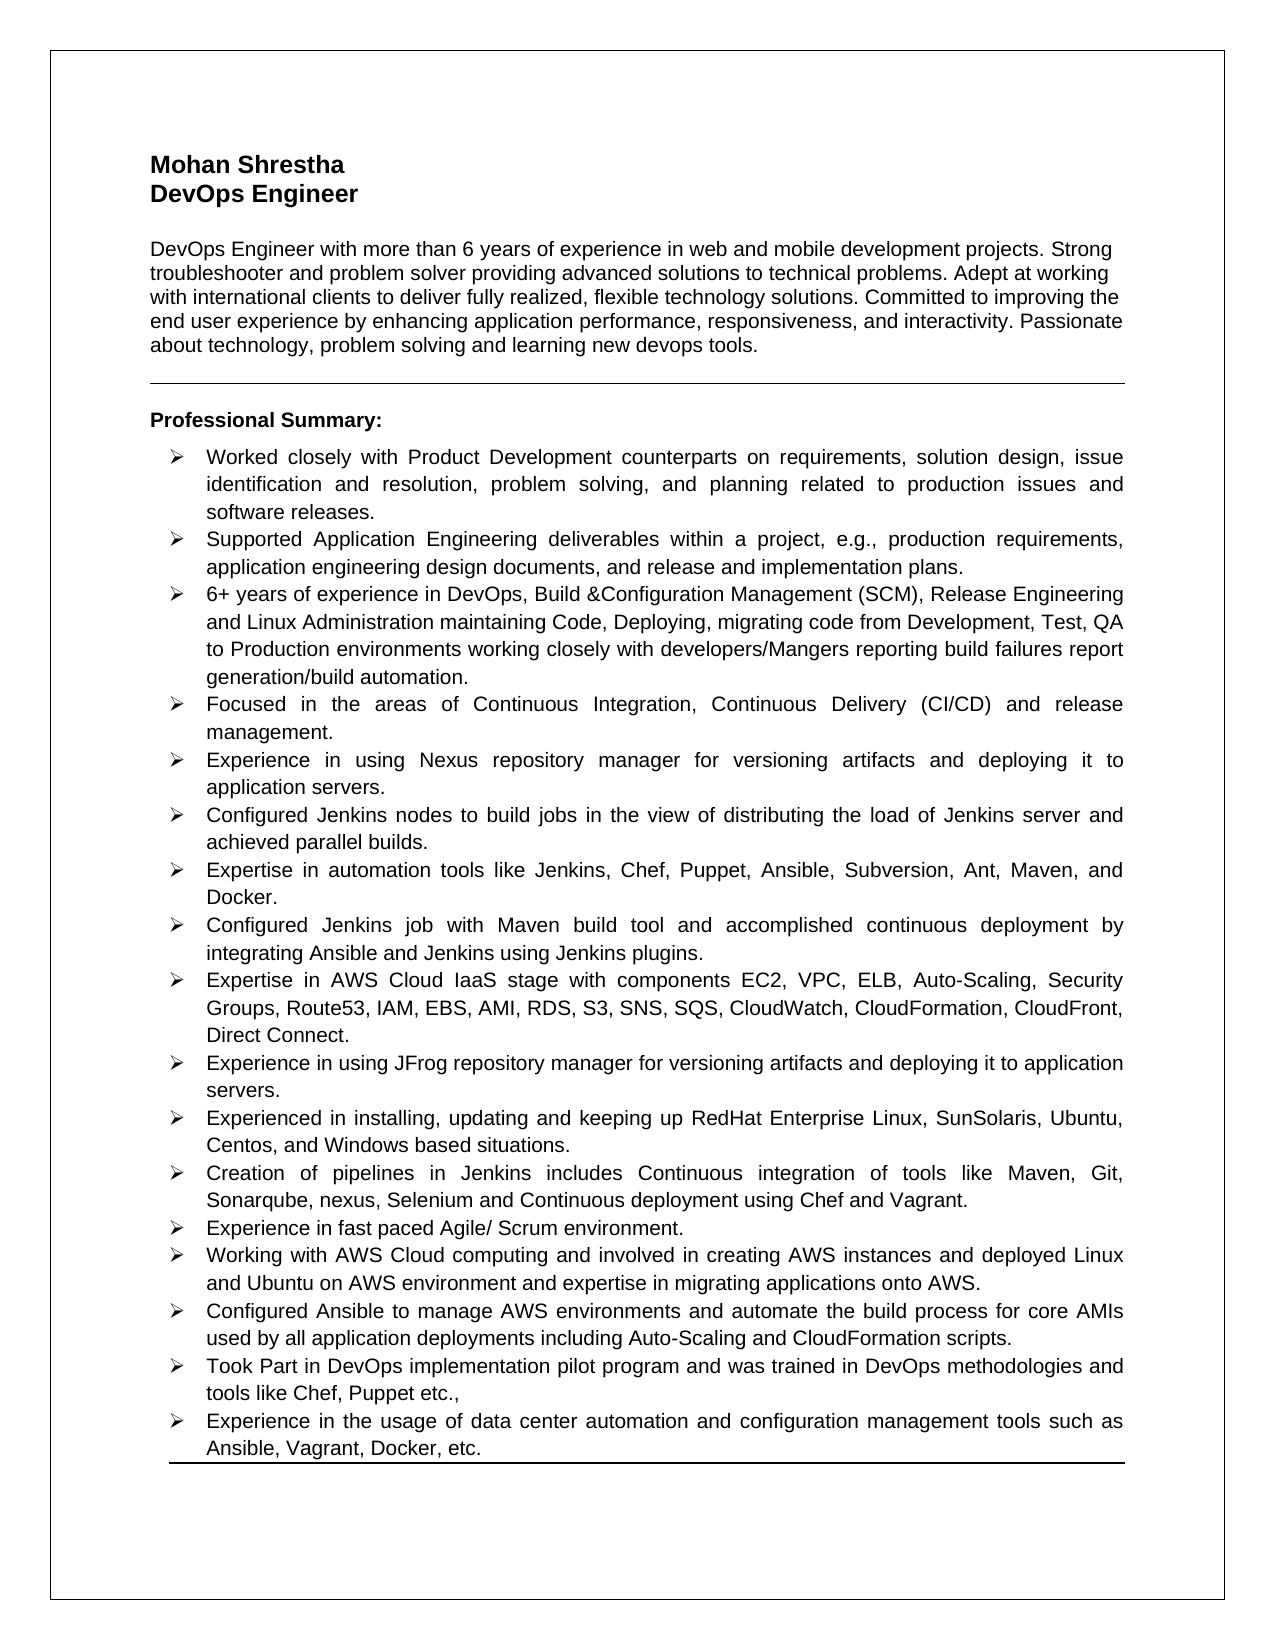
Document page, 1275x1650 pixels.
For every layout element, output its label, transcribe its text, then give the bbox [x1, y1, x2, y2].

list Configured Jenkins nodes to build jobs in the view of distributing the load of Jenkins server and achieved parallel builds. [169, 802, 1125, 854]
text DevOps Engineer [150, 179, 1125, 207]
list Configured Jenkins job with Maven build tool and accomplished continuous deployment by integrating Ansible and Jenkins using Jenkins plugins. [169, 913, 1125, 964]
text Professional Summary: [150, 408, 1125, 432]
text Mohan Shrestha [150, 150, 1125, 179]
list Working with AWS Cloud computing and involved in creating AWS instances and deployed Linux and Ubuntu on AWS environment and expertise in migrating applications onto AWS. [169, 1243, 1125, 1295]
list Worked closely with Product Development counterparts on requirements, solution design, issue identification and resolution, problem solving, and planning related to production issues and software releases. [169, 444, 1125, 523]
list Creation of pipelines in Jenkins includes Continuous integration of tools like Maven, Git, Sonarqube, nexus, Selenium and Continuous deployment using Chef and Vagrant. [169, 1161, 1125, 1212]
list Supported Application Engineering deliverables within a project, e.g., production requirements, application engineering design documents, and release and implementation plans. [169, 527, 1125, 579]
list Took Part in DevOps implementation pilot program and was trained in DevOps methodologies and tools like Chef, Puppet etc., [169, 1353, 1125, 1405]
list Experience in the usage of data center automation and configuration management tools such as Ansible, Vagrant, Docker, etc. [169, 1409, 1125, 1462]
list Experienced in installing, updating and keeping up RedHat Enterprise Linux, SunSolaris, Ubuntu, Centos, and Windows based situations. [169, 1106, 1125, 1157]
text DevOps Engineer with more than 6 years of experience in web and mobile development projects. Strong troubleshooter and problem solver providing advanced solutions to technical problems. Adept at working with international clients to deliver fully realized, flexible technology solutions. Committed to improving the end user experience by enhancing application performance, responsiveness, and interactivity. Passionate about technology, problem solving and learning new devops tools. [150, 237, 1125, 356]
list Experience in using Nexus repository manager for versioning artifacts and deploying it to application servers. [169, 747, 1125, 799]
list Experience in using JFrog repository manager for versioning artifacts and deploying it to application servers. [169, 1050, 1125, 1102]
list Focused in the areas of Continuous Integration, Continuous Delivery (CI/CD) and release management. [169, 692, 1125, 744]
list 6+ years of experience in DevOps, Build &Configuration Management (SCM), Release Engineering and Linux Administration maintaining Code, Deploying, migrating code from Development, Test, QA to Production environments working closely with developers/Mangers reporting build failures report generation/build automation. [169, 582, 1125, 689]
list Configured Ansible to manage AWS environments and automate the build process for core AMIs used by all application deployments including Auto-Scaling and CloudFormation scripts. [169, 1298, 1125, 1350]
list Expertise in AWS Cloud IaaS stage with components EC2, VPC, ELB, Auto-Scaling, Security Groups, Route53, IAM, EBS, AMI, RDS, S3, SNS, SQS, CloudWatch, CloudFormation, CloudFront, Direct Connect. [169, 968, 1125, 1047]
list Expertise in automation tools like Jenkins, Chef, Puppet, Ansible, Subversion, Ant, Maven, and Docker. [169, 858, 1125, 909]
list Experience in fast paced Agile/ Scrum environment. [169, 1216, 1125, 1240]
